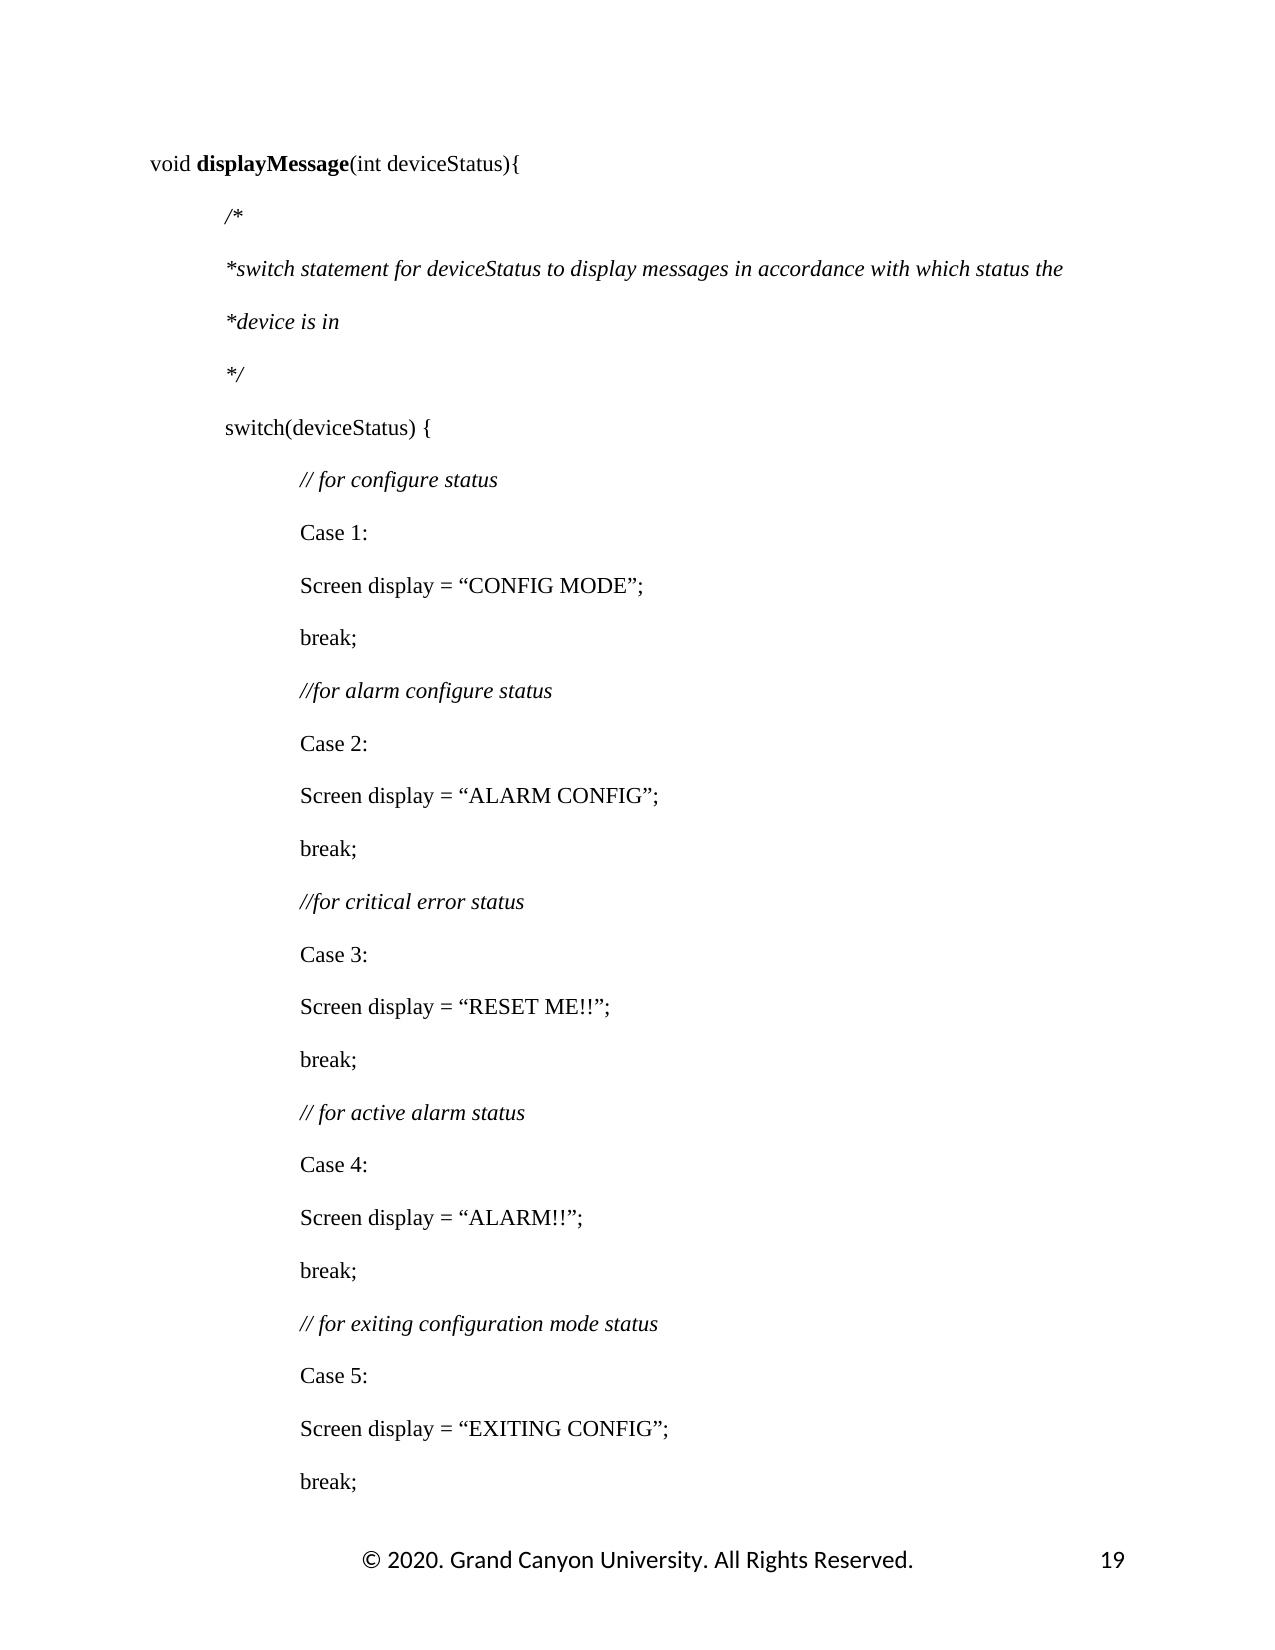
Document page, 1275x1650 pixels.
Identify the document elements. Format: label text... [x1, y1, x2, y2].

text */ [225, 361, 1125, 387]
text *switch statement for deviceStatus to display messages in accordance with which status the *device is in [225, 255, 1125, 334]
text //for alarm configure status [150, 677, 1125, 703]
text break; [150, 1257, 1125, 1283]
text //for critical error status [225, 888, 1125, 914]
text Case 4: [150, 1151, 1125, 1178]
text Case 5: [150, 1362, 1125, 1389]
text Screen display = “RESET ME!!”; [150, 993, 1125, 1020]
text void displayMessage(int deviceStatus){ [150, 150, 1125, 176]
text break; [150, 1046, 1125, 1072]
text // for active alarm status [150, 1099, 1125, 1125]
text /* [225, 203, 1125, 229]
text Case 2: [225, 730, 1125, 756]
text // for configure status [150, 466, 1125, 493]
text Screen display = “ALARM CONFIG”; [150, 782, 1125, 809]
text switch(deviceStatus) { [150, 413, 1125, 440]
text Screen display = “EXITING CONFIG”; [150, 1415, 1125, 1441]
text break; [150, 835, 1125, 862]
text // for exiting configuration mode status [150, 1309, 1125, 1336]
text Case 3: [150, 941, 1125, 967]
text break; [150, 1468, 1125, 1494]
text Screen display = “ALARM!!”; [150, 1204, 1125, 1231]
text Case 1: [300, 519, 1125, 545]
text break; [150, 624, 1125, 651]
text Screen display = “CONFIG MODE”; [150, 572, 1125, 598]
